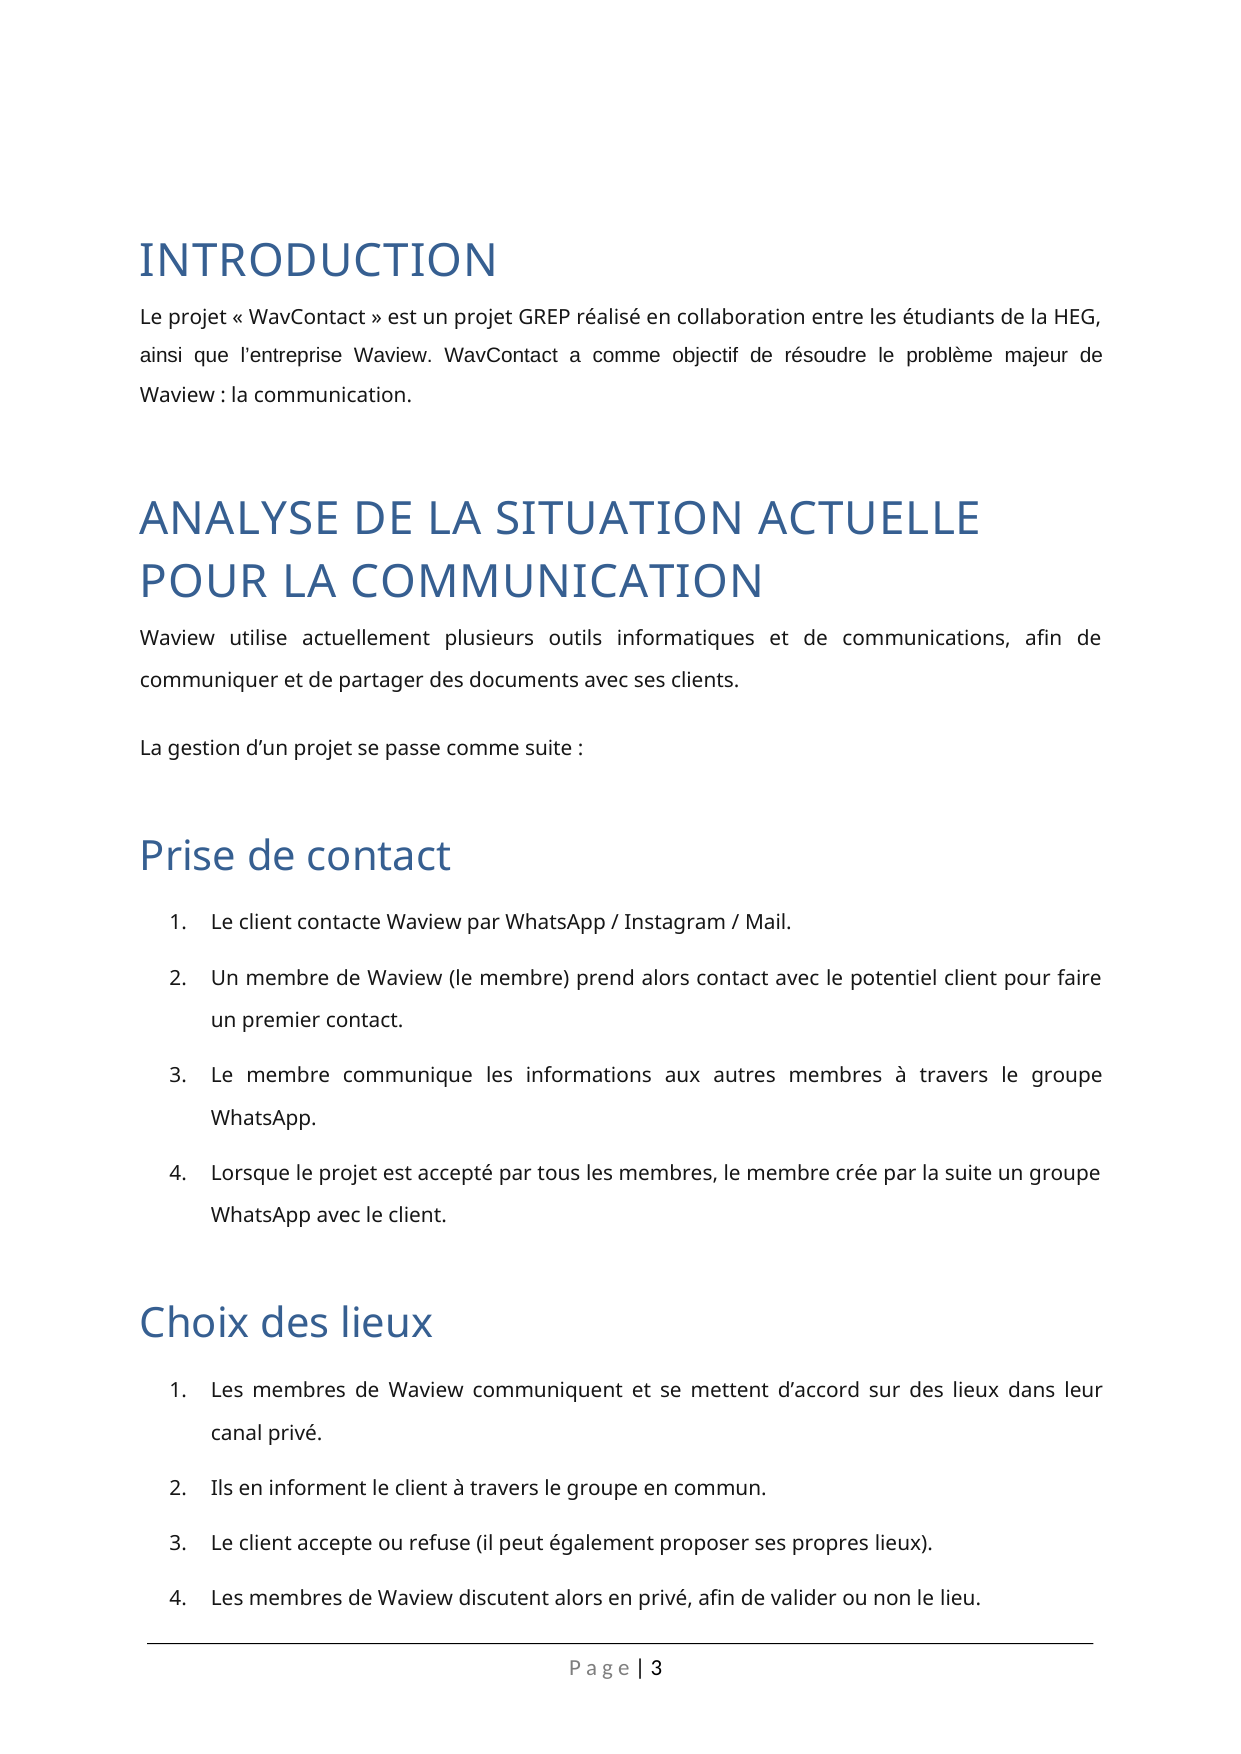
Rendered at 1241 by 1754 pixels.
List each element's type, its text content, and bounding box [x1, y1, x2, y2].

text Le membre communique les informations aux autres membres à travers le groupe WhatsApp. [169, 1060, 1103, 1131]
text Le client accepte ou refuse (il peut également proposer ses propres lieux). [169, 1528, 1103, 1556]
text Ils en informent le client à travers le groupe en commun. [169, 1473, 1103, 1501]
subtitle Choix des lieux [139, 1293, 1103, 1350]
text Un membre de Waview (le membre) prend alors contact avec le potentiel client pour faire un premier contact. [169, 963, 1103, 1034]
text Le client contacte Waview par WhatsApp / Instagram / Mail. [169, 907, 1103, 936]
text Le projet « WavContact » est un projet GREP réalisé en collaboration entre les étudiants de la HEG, ainsi que l’entreprise Waview. WavContact a comme objectif de résoudre le problème majeur de Waview : la communication. [139, 302, 1103, 409]
text Lorsque le projet est accepté par tous les membres, le membre crée par la suite un groupe WhatsApp avec le client. [169, 1158, 1103, 1229]
text La gestion d’un projet se passe comme suite : [139, 733, 1103, 762]
text Waview utilise actuellement plusieurs outils informatiques et de communications, afin de communiquer et de partager des documents avec ses clients. [139, 623, 1103, 694]
subtitle INTRODUCTION [139, 227, 1103, 289]
subtitle ANALYSE DE LA SITUATION ACTUELLE POUR LA COMMUNICATION [139, 486, 1103, 610]
subtitle Prise de contact [139, 826, 1103, 882]
list Les membres de Waview communiquent et se mettent d’accord sur des lieux dans leur canal privé. [169, 1375, 1103, 1446]
text Les membres de Waview discutent alors en privé, afin de valider ou non le lieu. [169, 1583, 1103, 1611]
